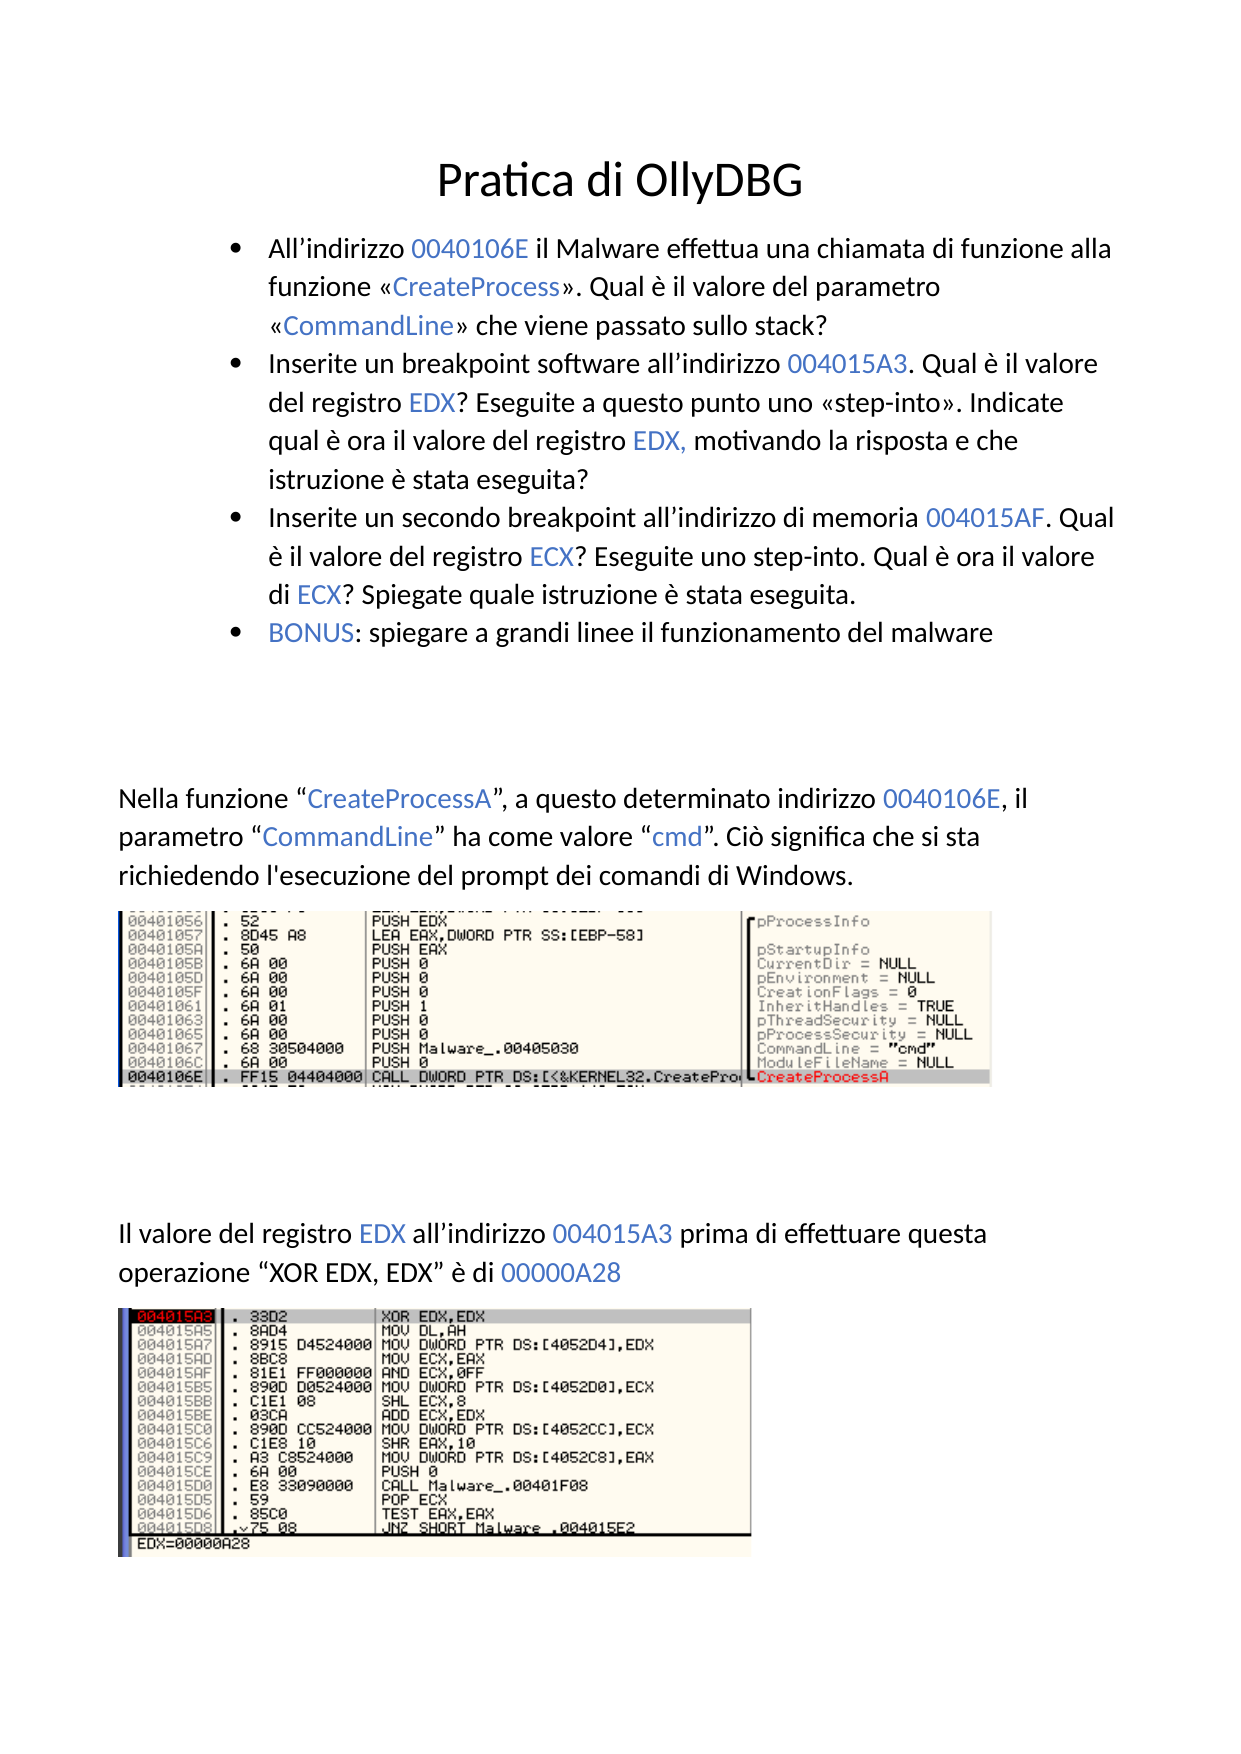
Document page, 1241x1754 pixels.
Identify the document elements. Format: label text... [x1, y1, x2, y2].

picture [118, 911, 993, 1087]
list Inserite un secondo breakpoint all’indirizzo di memoria 004015AF. Qual è il valore del registro ECX? Eseguite uno step-into. Qual è ora il valore di ECX? Spiegate quale istruzione è stata eseguita. [231, 499, 1122, 612]
list All’indirizzo 0040106E il Malware effettua una chiamata di funzione alla funzione «CreateProcess». Qual è il valore del parametro «CommandLine» che viene passato sullo stack? [231, 230, 1122, 343]
picture [118, 1308, 752, 1557]
text Nella funzione “CreateProcessA”, a questo determinato indirizzo 0040106E, il parametro “CommandLine” ha come valore “cmd”. Ciò significa che si sta richiedendo l'esecuzione del prompt dei comandi di Windows. [118, 780, 1122, 892]
list Inserite un breakpoint software all’indirizzo 004015A3. Qual è il valore del registro EDX? Eseguite a questo punto uno «step-into». Indicate qual è ora il valore del registro EDX, motivando la risposta e che istruzione è stata eseguita? [231, 345, 1122, 496]
list BONUS: spiegare a grandi linee il funzionamento del malware [231, 614, 1122, 650]
text Il valore del registro EDX all’indirizzo 004015A3 prima di effettuare questa operazione “XOR EDX, EDX” è di 00000A28 [118, 1215, 1122, 1289]
text Pratica di OllyDBG [118, 148, 1122, 209]
